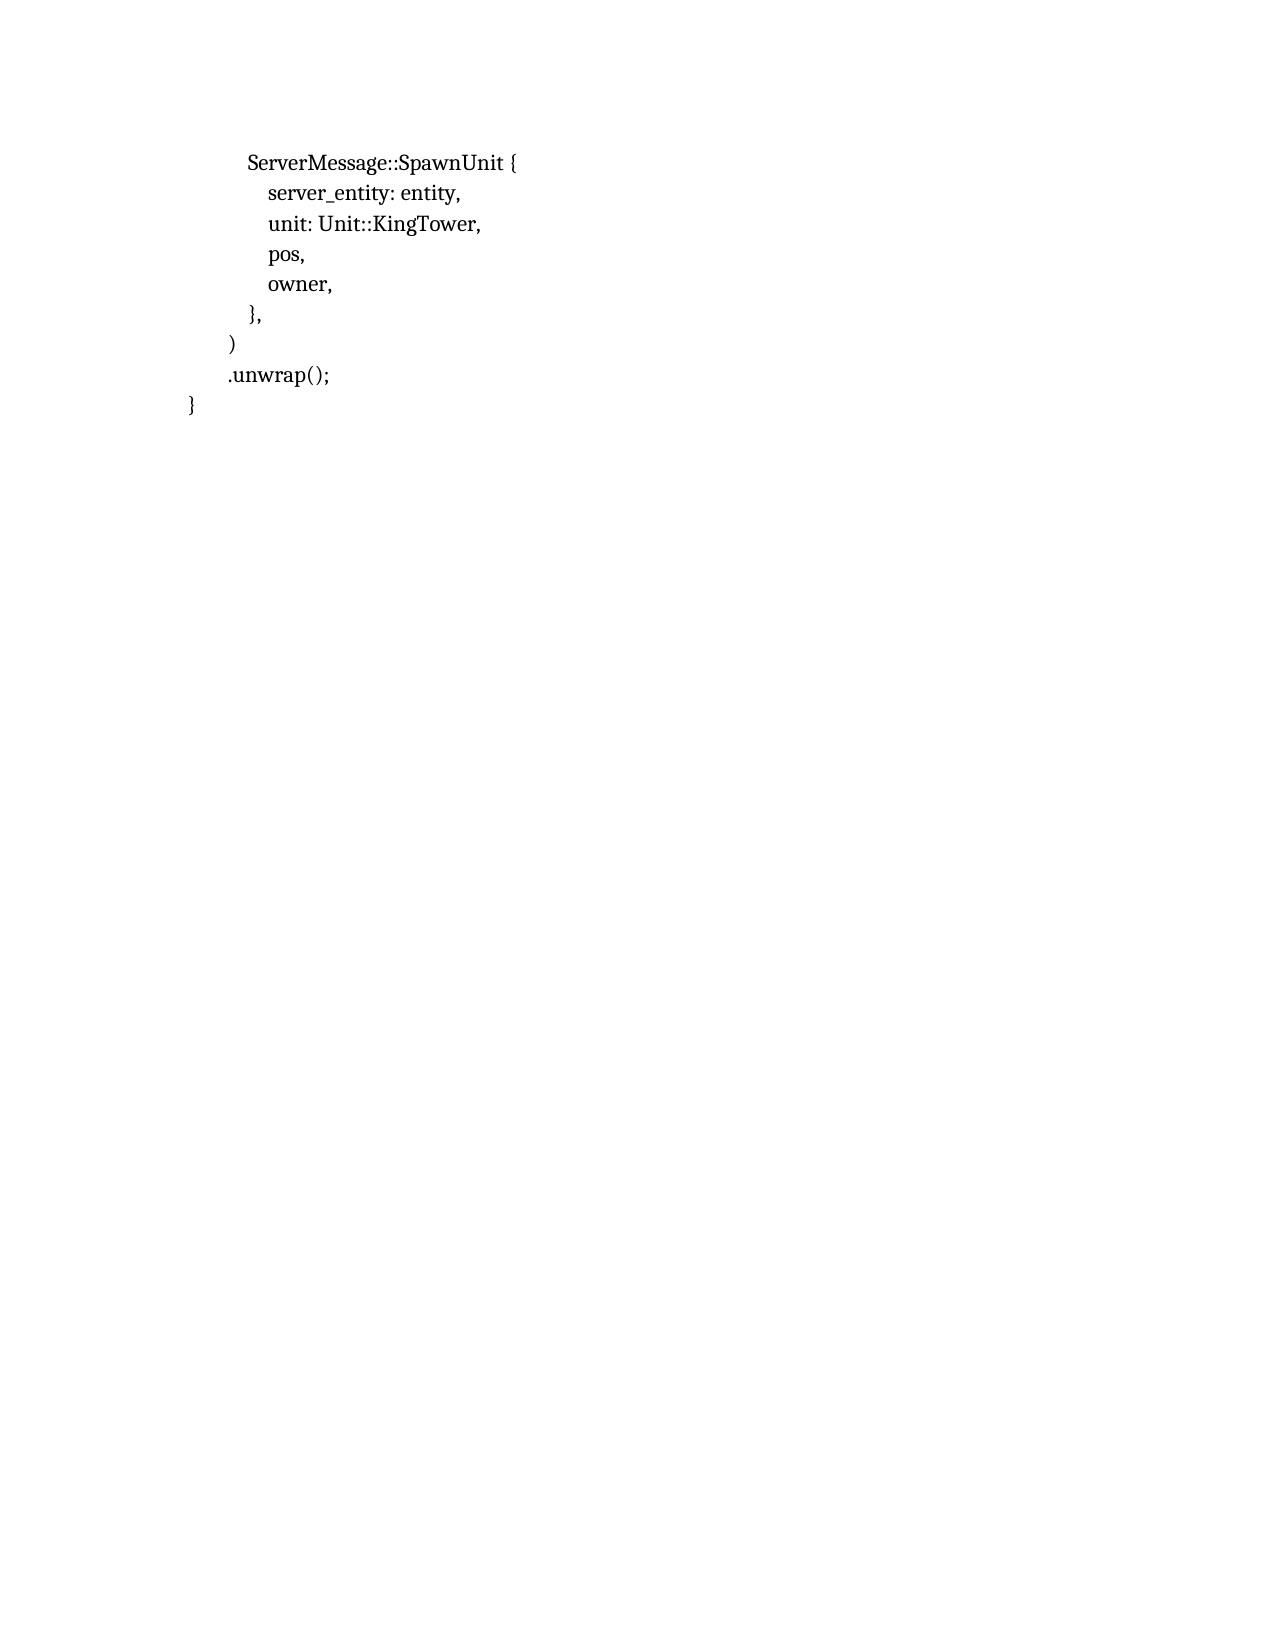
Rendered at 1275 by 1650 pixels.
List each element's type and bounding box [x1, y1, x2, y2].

text [187, 150, 1087, 448]
